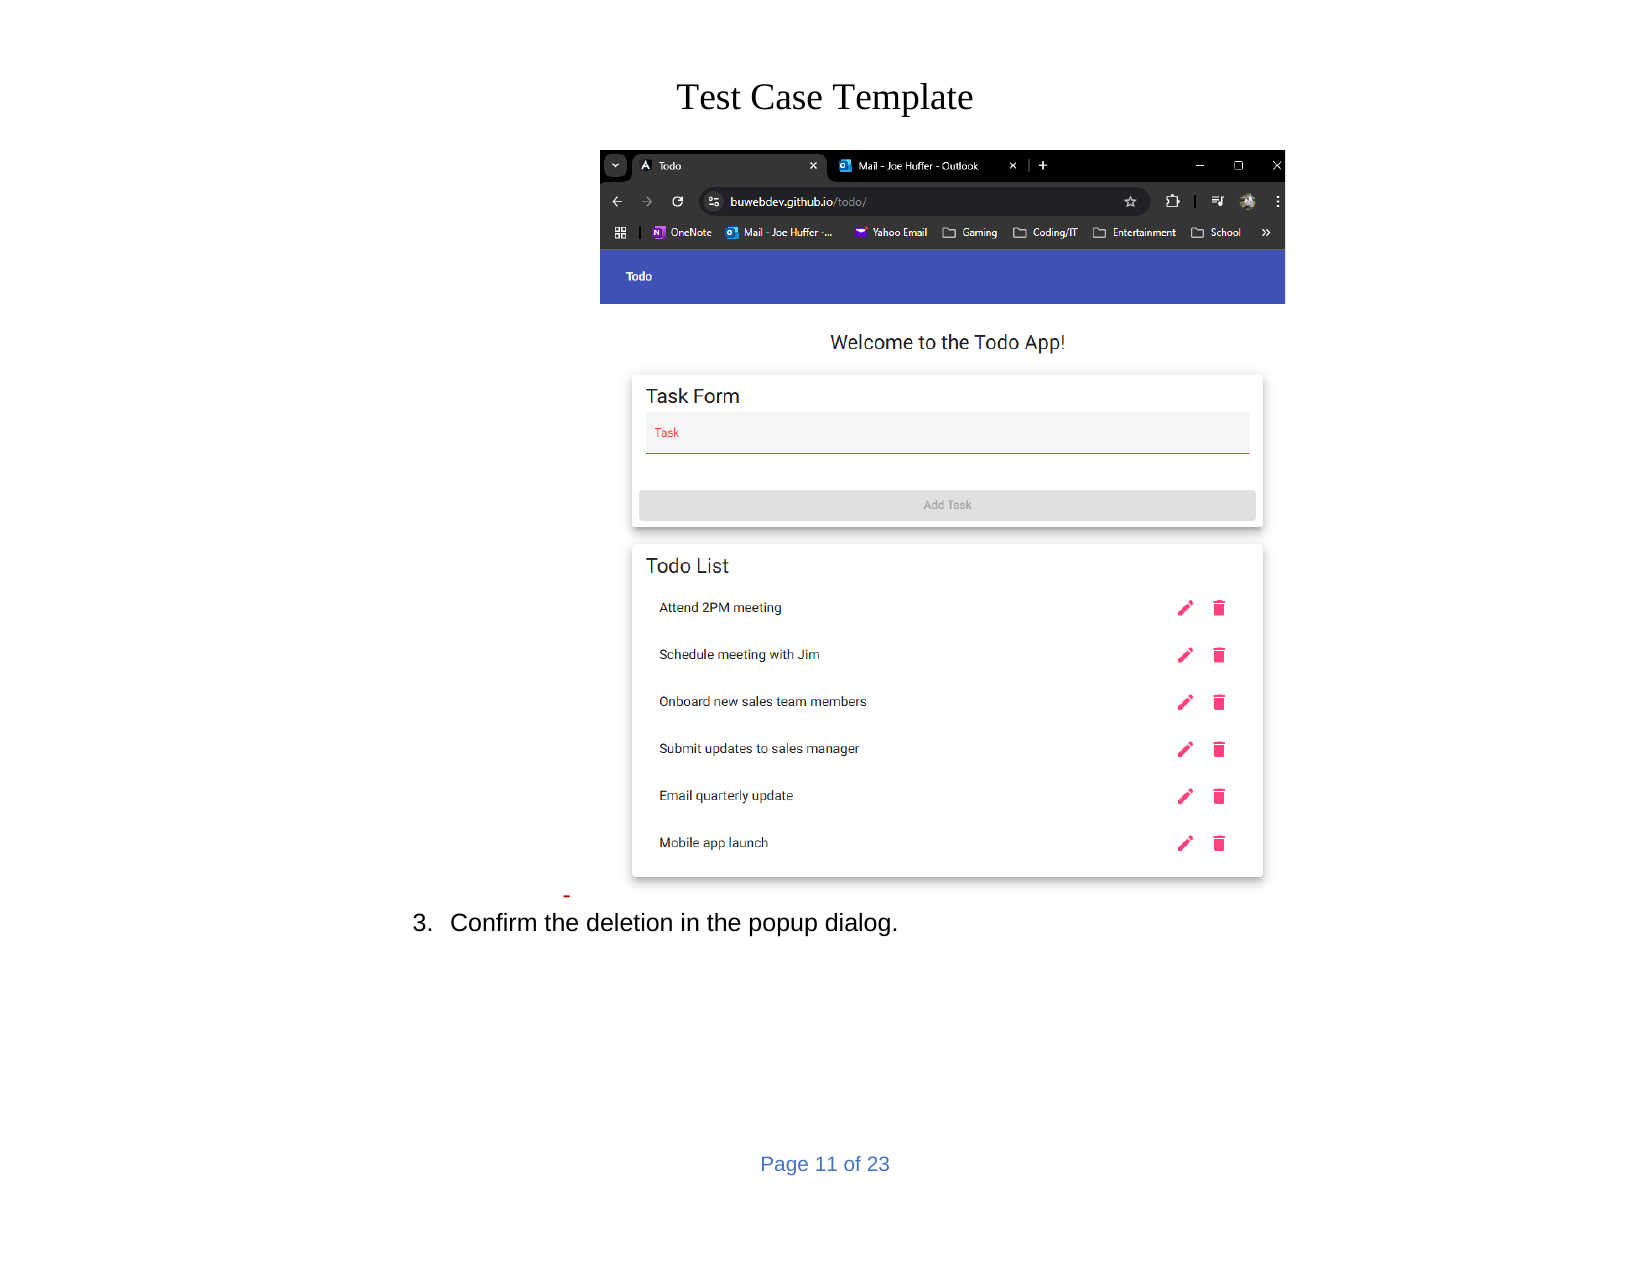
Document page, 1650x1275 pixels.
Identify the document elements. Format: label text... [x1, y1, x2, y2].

picture [600, 150, 1286, 904]
list Confirm the deletion in the popup dialog. [412, 908, 1500, 937]
